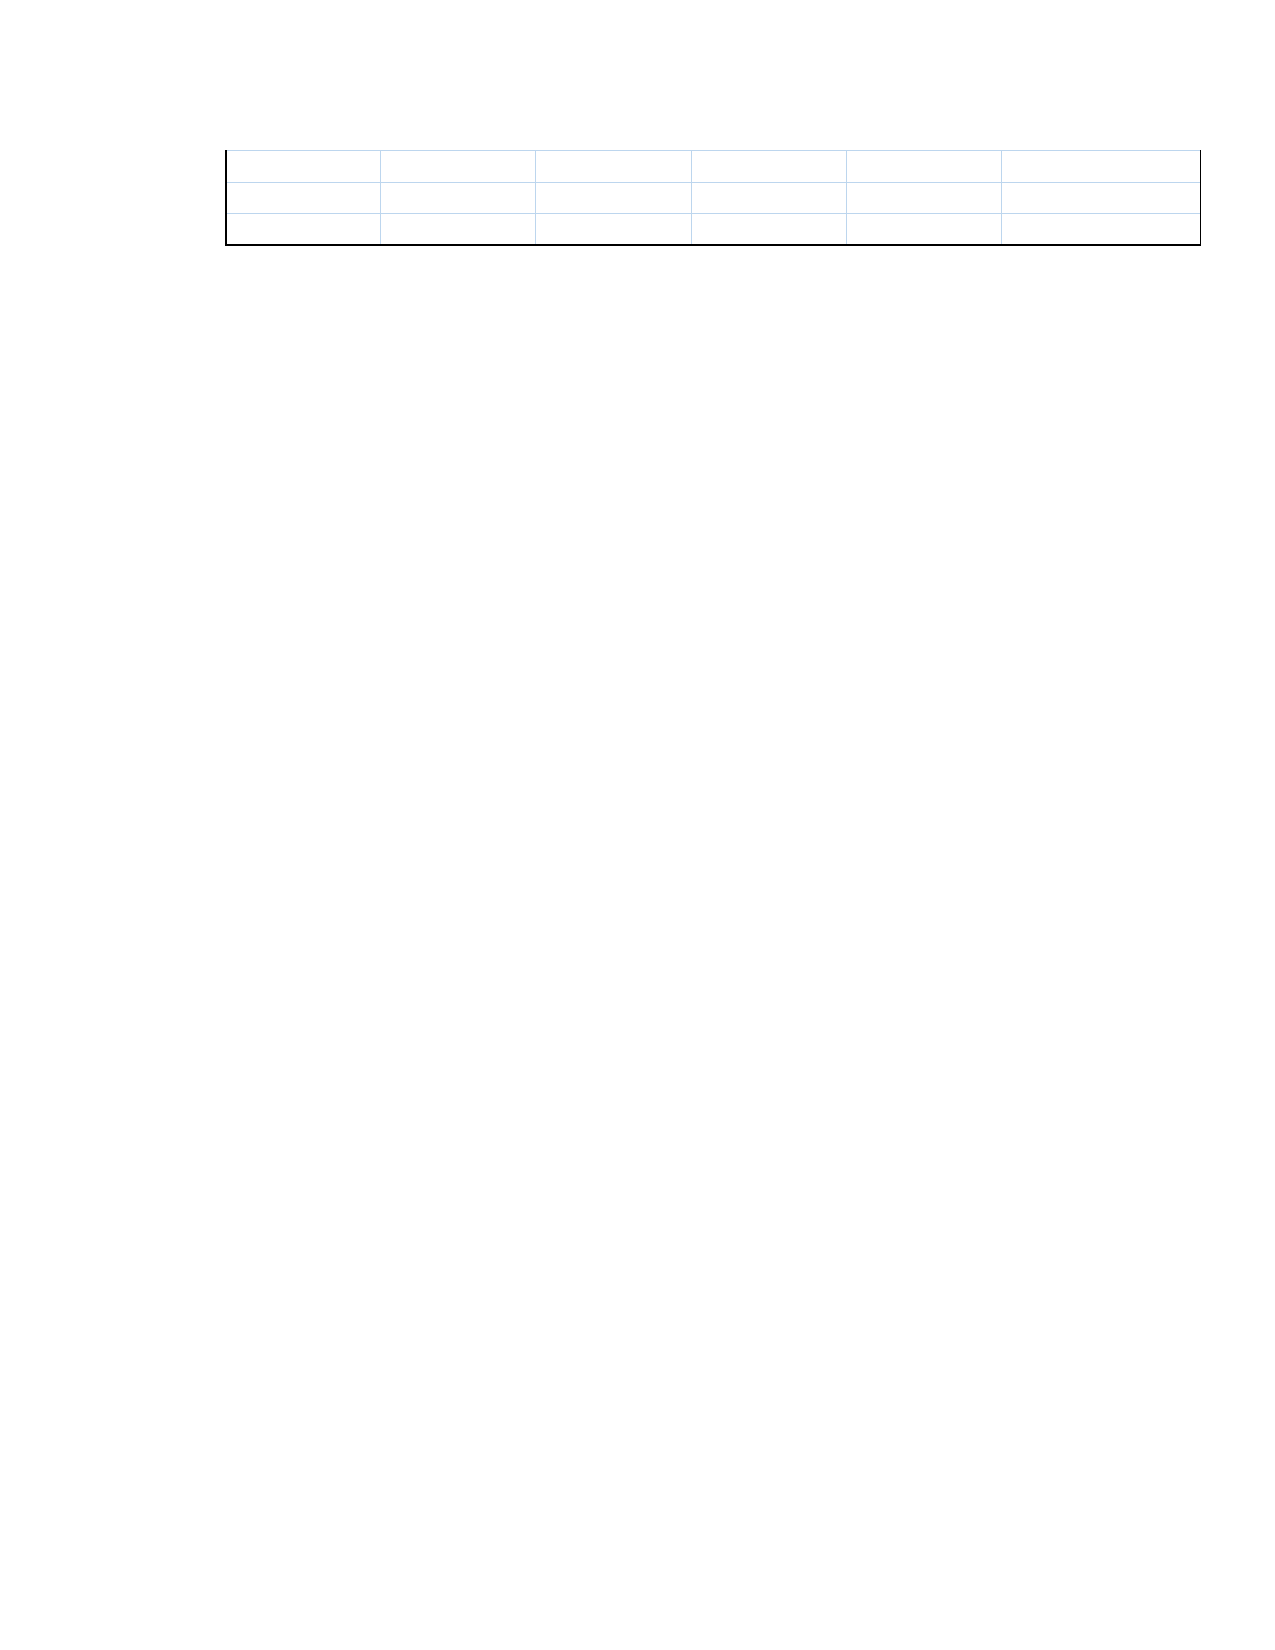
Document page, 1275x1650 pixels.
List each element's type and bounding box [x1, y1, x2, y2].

table_cell [692, 151, 846, 182]
table_cell [1002, 151, 1200, 182]
table_cell [847, 214, 1001, 244]
table_cell [536, 183, 691, 213]
table_cell [227, 151, 380, 182]
table_cell [692, 183, 846, 213]
table_cell [847, 151, 1001, 182]
table_cell [227, 183, 380, 213]
table_cell [847, 183, 1001, 213]
table_cell [1002, 214, 1200, 244]
table_cell [381, 151, 535, 182]
table_cell [381, 183, 535, 213]
table_cell [536, 214, 691, 244]
table_cell [692, 214, 846, 244]
table_cell [536, 151, 691, 182]
table_cell [227, 214, 380, 244]
table_cell [381, 214, 535, 244]
table_cell [1002, 183, 1200, 213]
